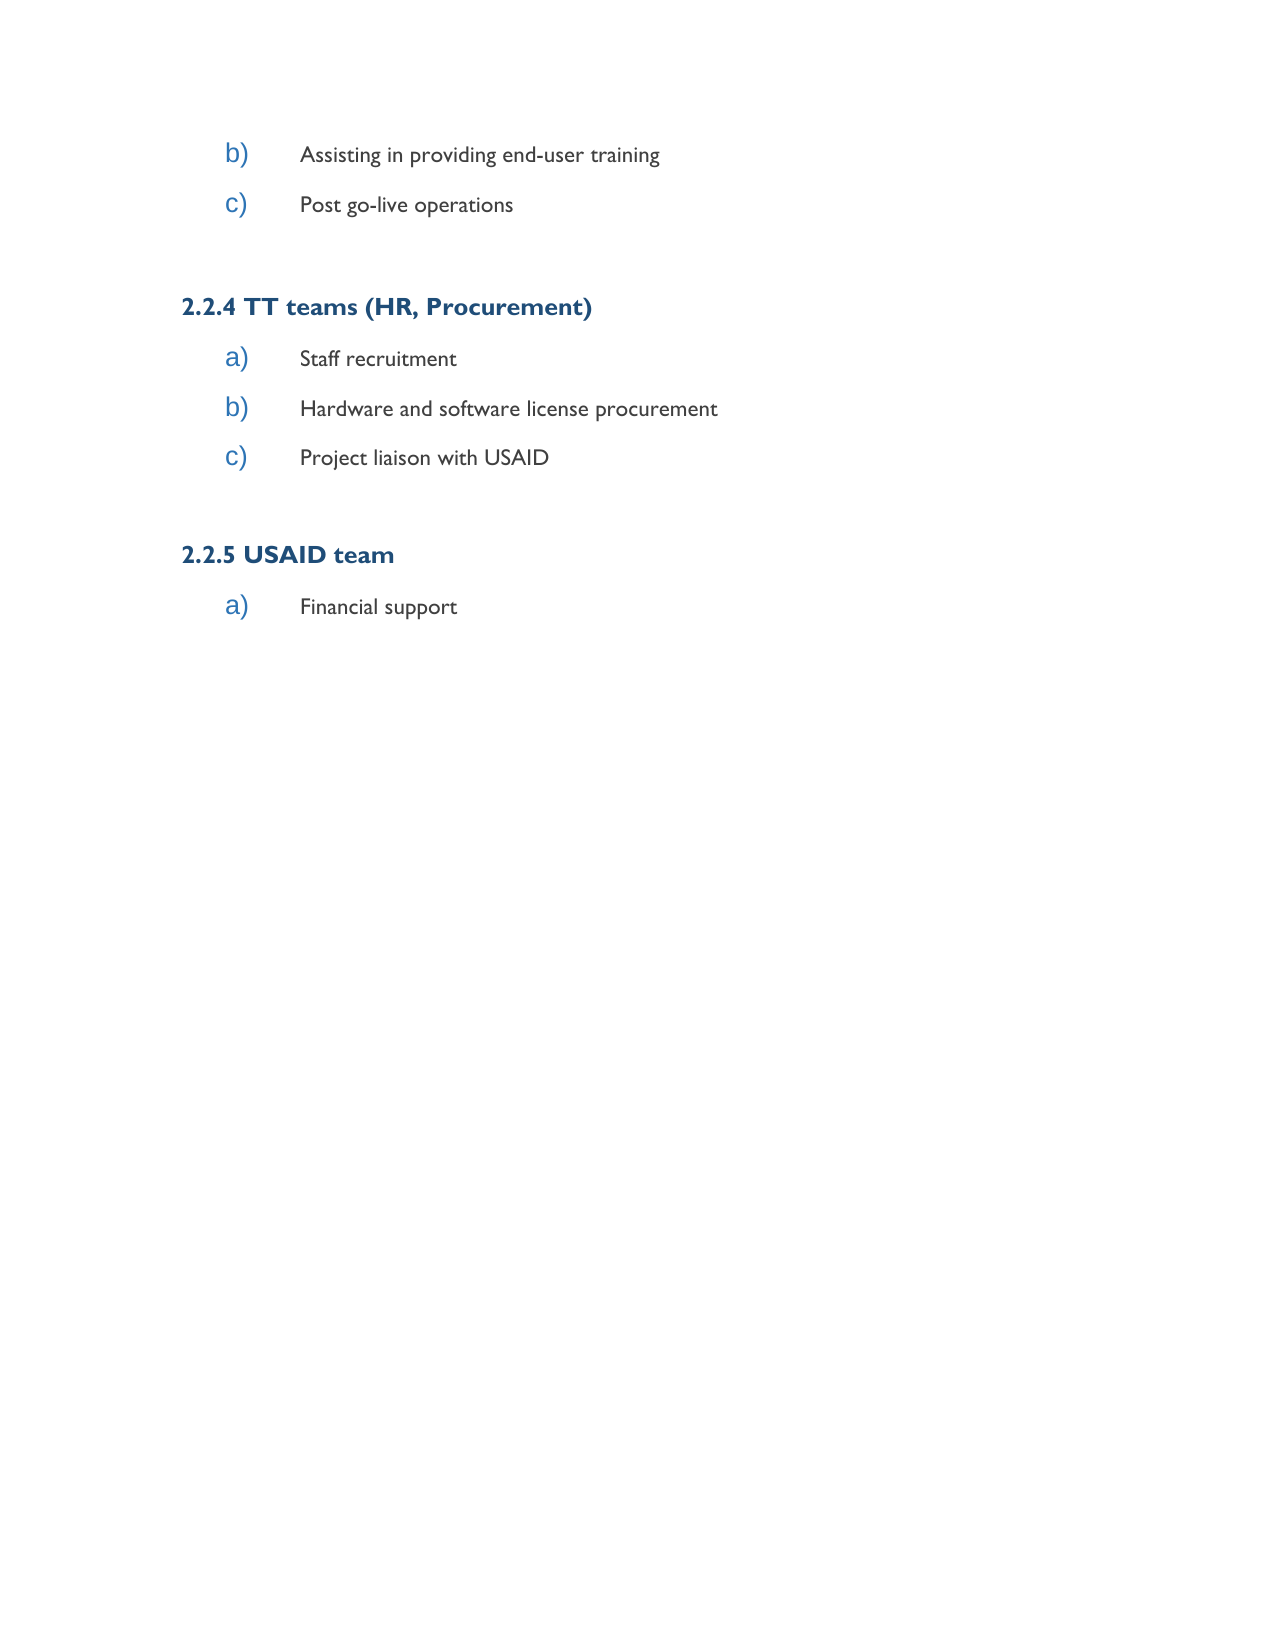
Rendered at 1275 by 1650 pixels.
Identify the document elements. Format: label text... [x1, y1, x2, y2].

subtitle 2.2.5 USAID team [106, 537, 1158, 572]
list Financial support [225, 589, 1158, 622]
list Project liaison with USAID [225, 440, 1158, 473]
subtitle 2.2.4 TT teams (HR, Procurement) [106, 289, 1158, 324]
list Hardware and software license procurement [225, 391, 1158, 423]
list Post go-live operations [225, 187, 1158, 220]
list Staff recruitment [225, 341, 1158, 374]
list Assisting in providing end-user training [225, 137, 1158, 171]
